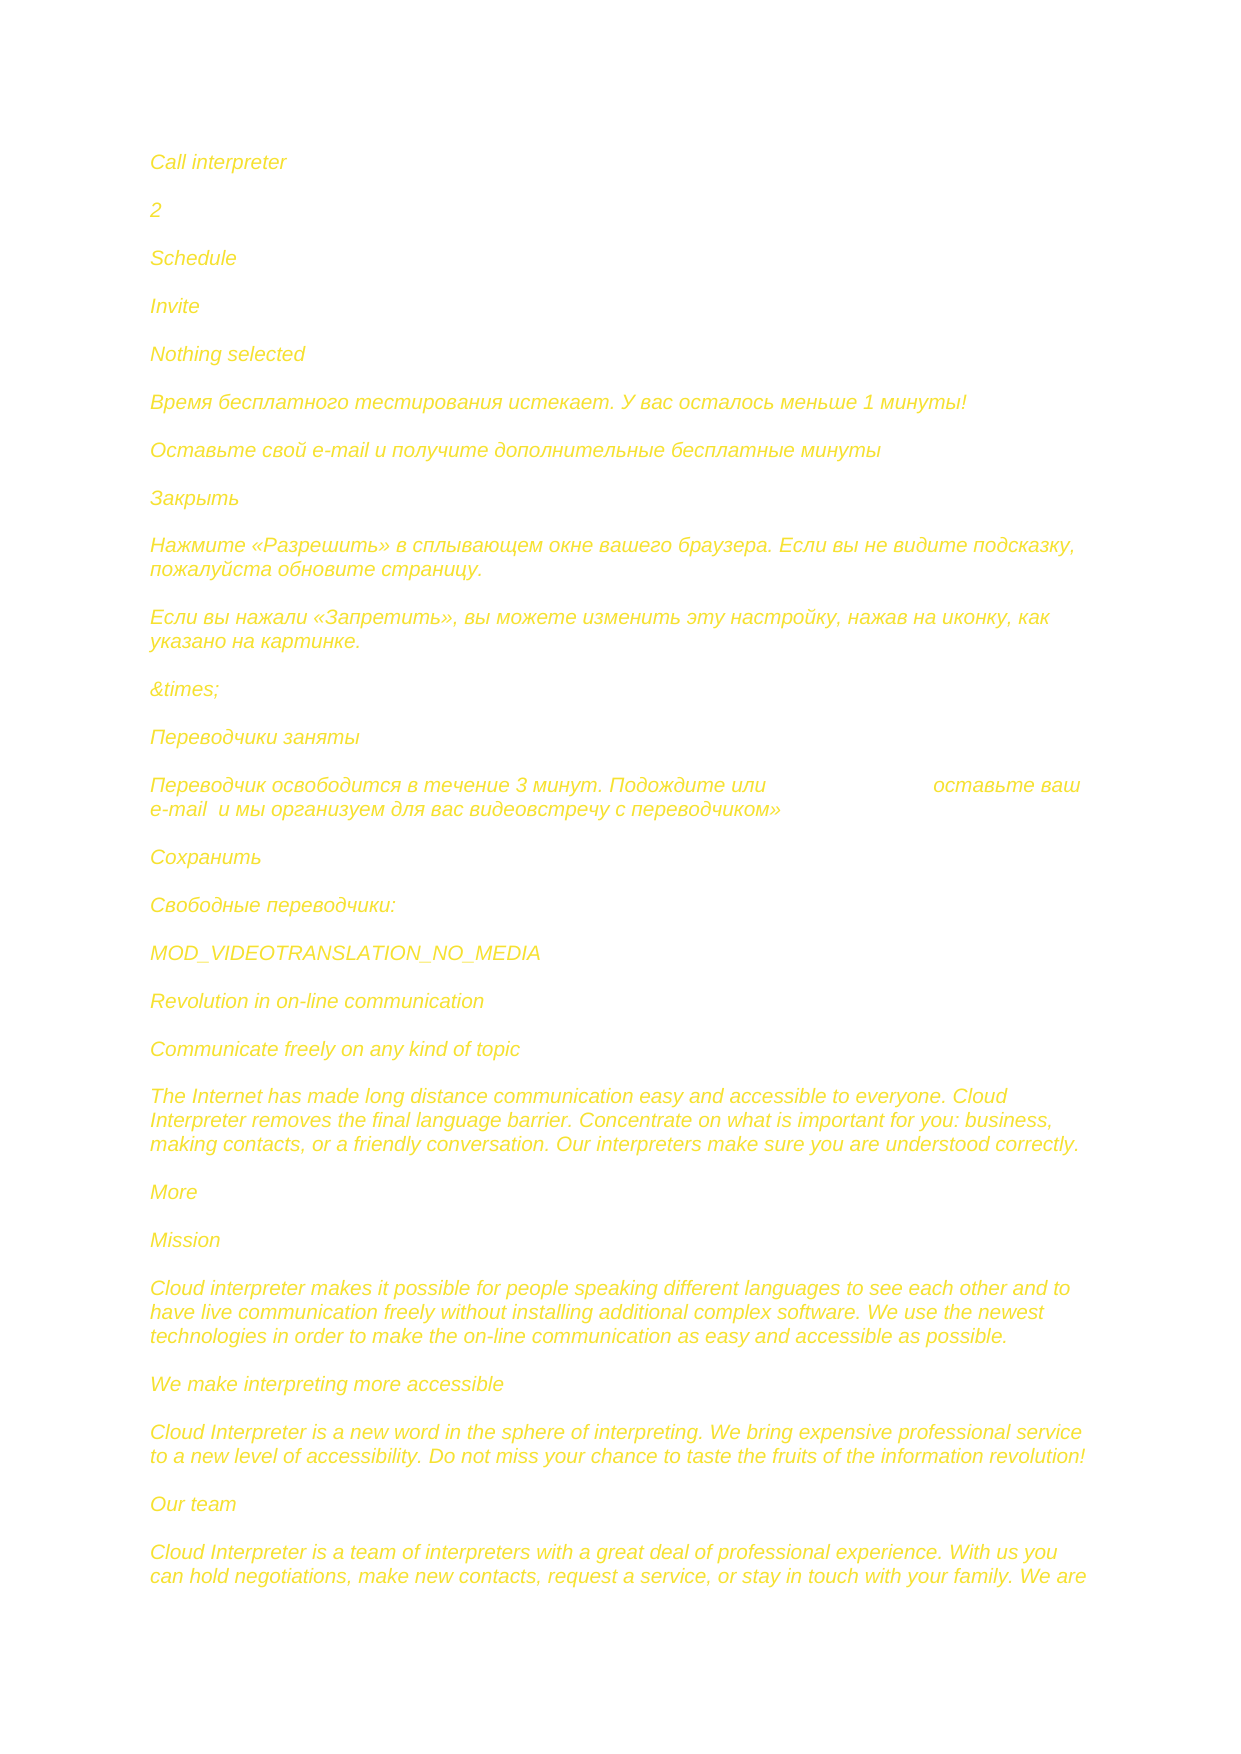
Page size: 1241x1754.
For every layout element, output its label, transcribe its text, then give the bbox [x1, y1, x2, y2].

text We make interpreting more accessible [150, 1372, 1090, 1396]
text The Internet has made long distance communication easy and accessible to everyone. Cloud Interpreter removes the final language barrier. Concentrate on what is important for you: business, making contacts, or a friendly conversation. Our interpreters make sure you are understood correctly. [150, 1084, 1090, 1156]
text Cloud interpreter makes it possible for people speaking different languages to see each other and to have live communication freely without installing additional complex software. We use the newest technologies in order to make the on-line communication as easy and accessible as possible. [150, 1276, 1090, 1348]
text &times; [150, 677, 1090, 701]
text Revolution in on-line communication [150, 988, 1090, 1012]
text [150, 1539, 1090, 1587]
text Оставьте свой e-mail и получите дополнительные бесплатные минуты [150, 437, 1090, 461]
text Communicate freely on any kind of topic [150, 1036, 1090, 1060]
text Сохранить [150, 845, 1090, 869]
text More [150, 1180, 1090, 1204]
text Если вы нажали «Запретить», вы можете изменить эту настройку, нажав на иконку, как указано на картинке. [150, 605, 1090, 653]
text Invite [150, 294, 1090, 318]
text Call interpreter [150, 150, 1090, 174]
text Cloud Interpreter is a new word in the sphere of interpreting. We bring expensive professional service to a new level of accessibility. Do not miss your chance to taste the fruits of the information revolution! [150, 1420, 1090, 1468]
text Mission [150, 1228, 1090, 1252]
text Время бесплатного тестирования истекает. У вас осталось меньше 1 минуты! [150, 389, 1090, 413]
text Our team [150, 1492, 1090, 1516]
text MOD_VIDEOTRANSLATION_NO_MEDIA [150, 941, 1090, 964]
text Schedule [150, 246, 1090, 270]
text Переводчики заняты [150, 725, 1090, 749]
text 2 [150, 198, 1090, 222]
text Свободные переводчики: [150, 893, 1090, 917]
text Переводчик освободится в течение 3 минут. Подождите или оставьте ваш e-mail и мы организуем для вас видеовстречу с переводчиком» [150, 773, 1090, 821]
text Nothing selected [150, 342, 1090, 366]
text Закрыть [150, 485, 1090, 509]
text Нажмите «Разрешить» в сплывающем окне вашего браузера. Если вы не видите подсказку, пожалуйста обновите страницу. [150, 533, 1090, 581]
